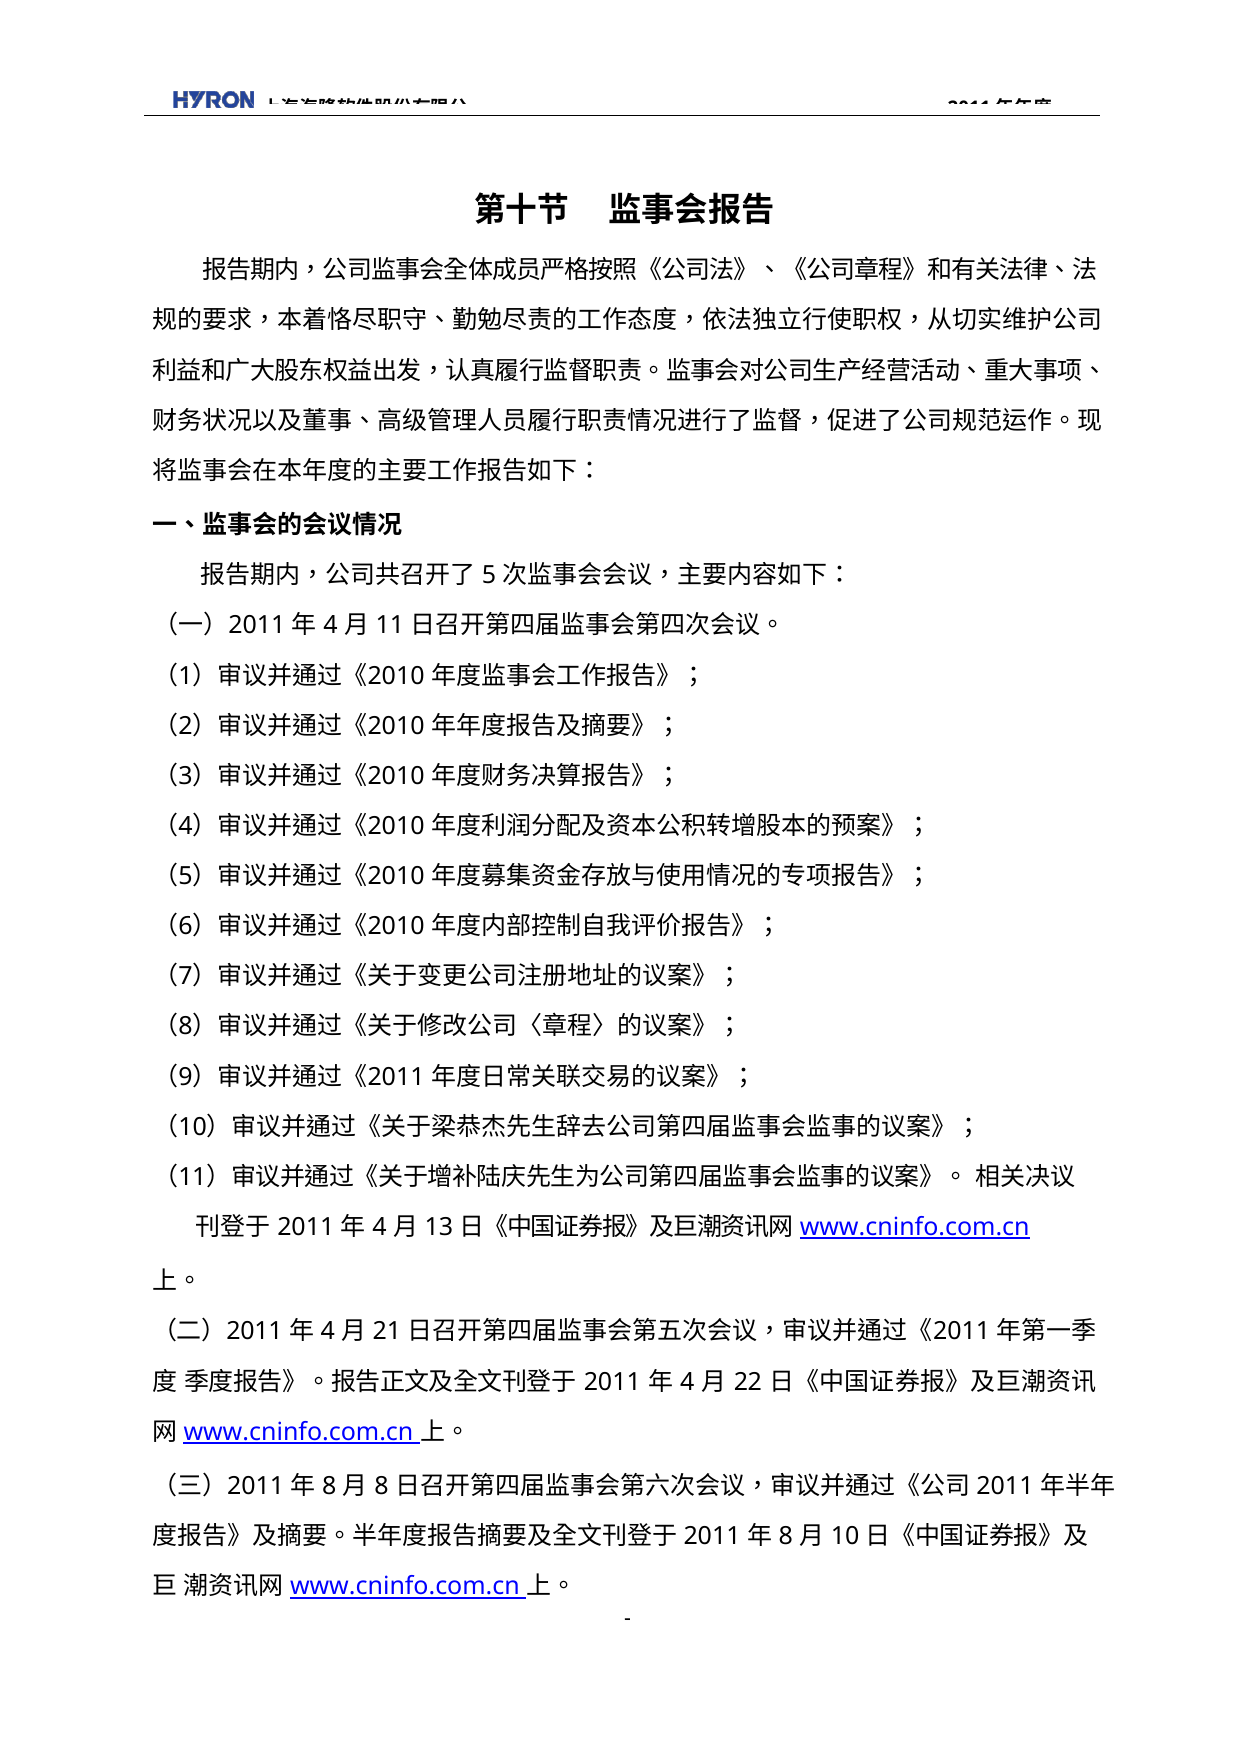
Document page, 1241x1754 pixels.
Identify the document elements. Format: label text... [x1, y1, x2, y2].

text （7）审议并通过《关于变更公司注册地址的议案》； [153, 958, 1121, 992]
text （11）审议并通过《关于增补陆庆先生为公司第四届监事会监事的议案》。 相关决议刊登于 2011 年 4 月 13 日《中国证券报》及巨潮资讯网 www.cninfo.com.cn [153, 1158, 1099, 1243]
text 报告期内，公司监事会全体成员严格按照《公司法》、《公司章程》和有关法律、法 规的要求，本着恪尽职守、勤勉尽责的工作态度，依法独立行使职权，从切实维护公司 利益和广大股东权益出发，认真履行监督职责。监事会对公司生产经营活动、重大事项、 财务状况以及董事、高级管理人员履行职责情况进行了监督，促进了公司规范运作。现 将监事会在本年度的主要工作报告如下： [152, 252, 1111, 487]
text 度报告》及摘要。半年度报告摘要及全文刊登于 2011 年 8 月 10 日《中国证券报》及巨 潮资讯网 www.cninfo.com.cn 上。 [152, 1518, 1099, 1602]
text 上。 [152, 1263, 1121, 1297]
text （三）2011 年 8 月 8 日召开第四届监事会第六次会议，审议并通过《公司 2011 年半年 [152, 1467, 1121, 1502]
text （4）审议并通过《2010 年度利润分配及资本公积转增股本的预案》； [153, 808, 1121, 842]
subtitle 一、监事会的会议情况 [152, 507, 1121, 541]
text （一）2011 年 4 月 11 日召开第四届监事会第四次会议。 [153, 607, 1121, 641]
text （1）审议并通过《2010 年度监事会工作报告》； [153, 657, 1121, 691]
text （5）审议并通过《2010 年度募集资金存放与使用情况的专项报告》； [153, 858, 1121, 892]
text （10）审议并通过《关于梁恭杰先生辞去公司第四届监事会监事的议案》； [153, 1108, 1121, 1142]
text （二）2011 年 4 月 21 日召开第四届监事会第五次会议，审议并通过《2011 年第一季度 季度报告》。报告正文及全文刊登于 2011 年 4 月 22 日《中国证券报》及巨潮资讯网 www.cninfo.com.cn 上。 [152, 1313, 1097, 1447]
text （8）审议并通过《关于修改公司〈章程〉的议案》； [153, 1008, 1121, 1042]
subtitle 第十节 监事会报告 [131, 186, 1117, 232]
text （9）审议并通过《2011 年度日常关联交易的议案》； [153, 1058, 1121, 1092]
text （2）审议并通过《2010 年年度报告及摘要》； [153, 707, 1121, 741]
text （6）审议并通过《2010 年度内部控制自我评价报告》； [153, 908, 1121, 942]
text 报告期内，公司共召开了 5 次监事会会议，主要内容如下： [200, 557, 1092, 591]
picture [173, 91, 254, 108]
text （3）审议并通过《2010 年度财务决算报告》； [153, 757, 1121, 792]
